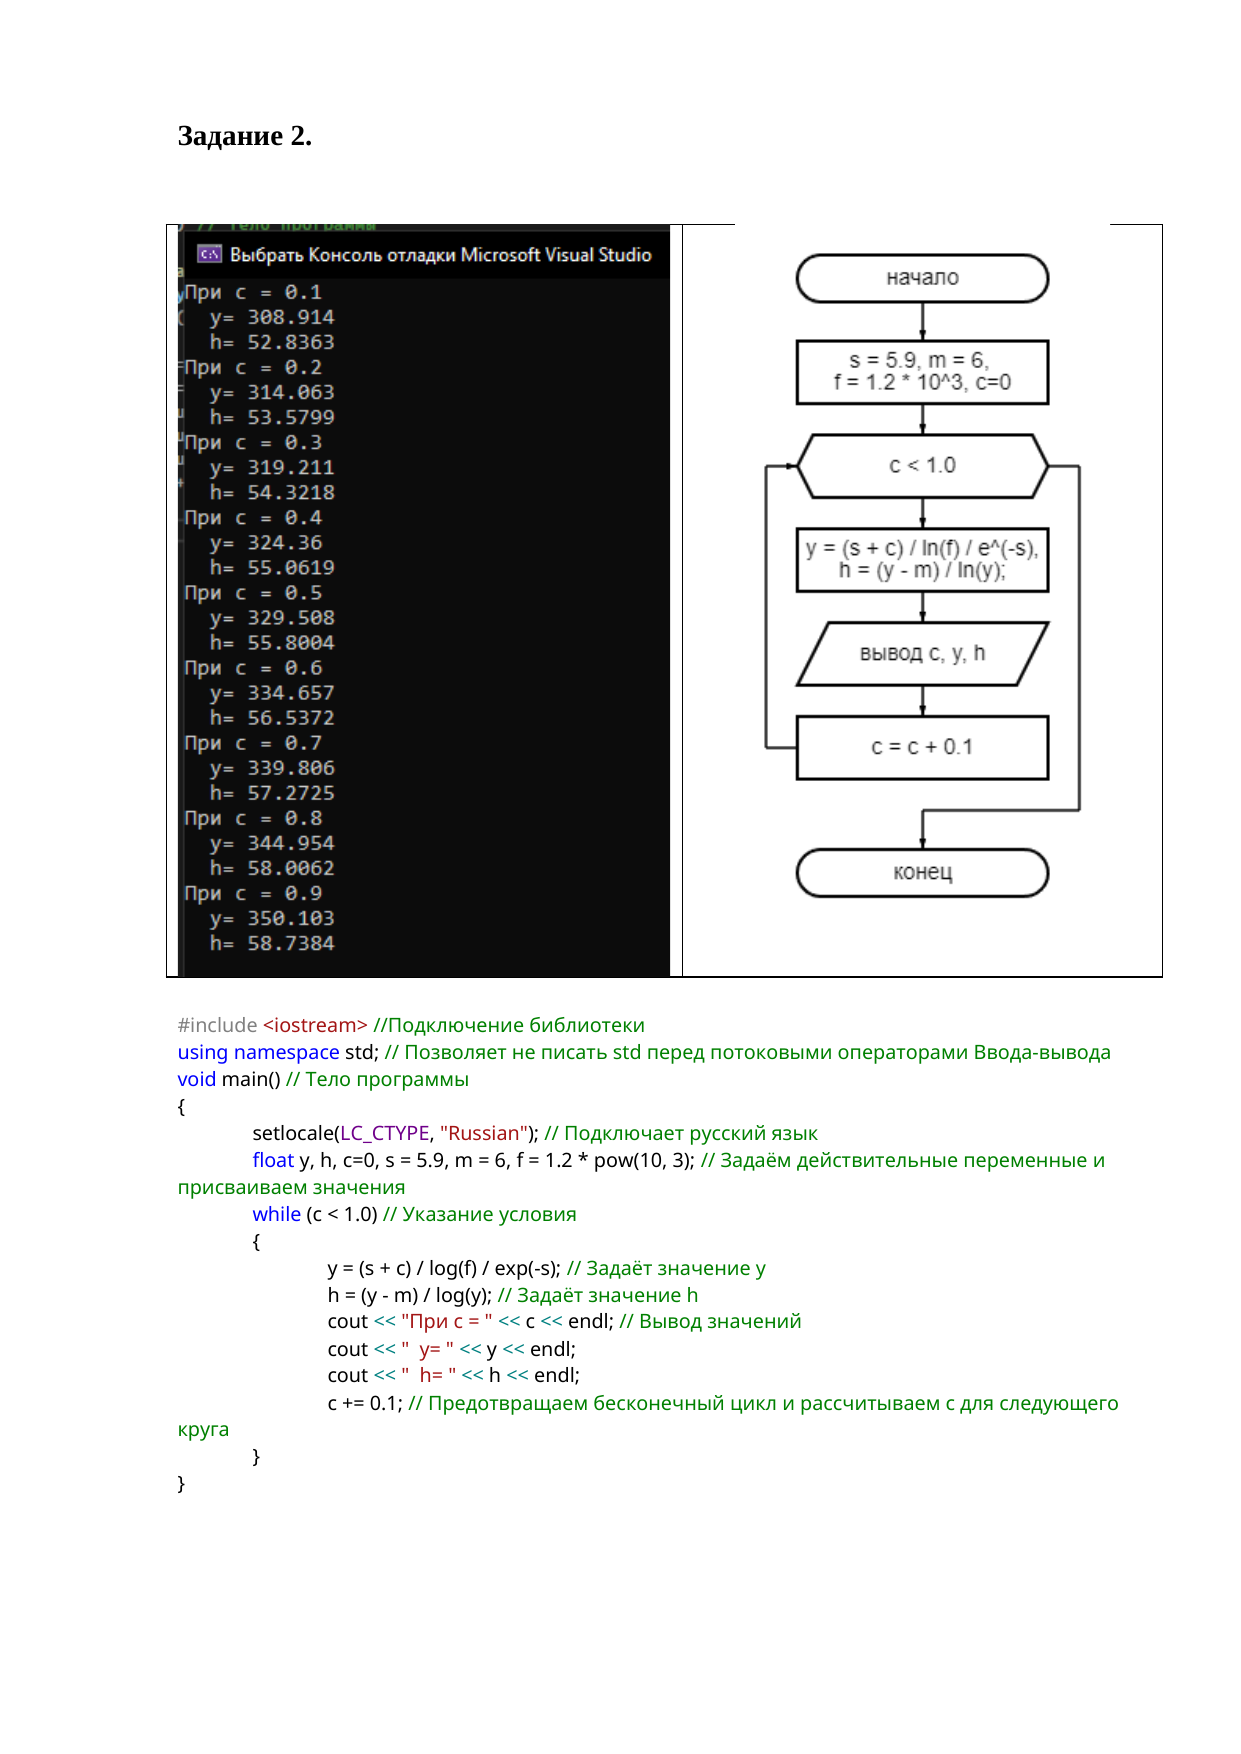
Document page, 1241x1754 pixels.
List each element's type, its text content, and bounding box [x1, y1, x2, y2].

text h = (y - m) / log(y); // Задаёт значение h [177, 1281, 1152, 1308]
text setlocale(LC_CTYPE, "Russian"); // Подключает русский язык [177, 1119, 1152, 1146]
text y = (s + c) / log(f) / exp(-s); // Задаёт значение y [177, 1254, 1152, 1281]
text void main() // Тело программы [177, 1065, 1152, 1092]
text cout << " y= " << y << endl; [177, 1335, 1152, 1362]
text #include <iostream> //Подключение библиотеки [177, 1011, 1152, 1038]
text cout << "При c = " << c << endl; // Вывод значений [177, 1308, 1152, 1335]
table_header [671, 225, 682, 976]
text cout << " h= " << h << endl; [177, 1362, 1152, 1389]
text } [177, 1443, 1152, 1470]
table_header [683, 225, 1162, 976]
text float y, h, c=0, s = 5.9, m = 6, f = 1.2 * pow(10, 3); // Задаём действительные переменные и присваиваем значения [177, 1146, 1152, 1200]
text while (c < 1.0) // Указание условия [177, 1200, 1152, 1227]
text c += 0.1; // Предотвращаем бесконечный цикл и рассчитываем c для следующего круга [177, 1389, 1152, 1443]
table_header [167, 225, 177, 976]
text { [177, 1092, 1152, 1119]
text using namespace std; // Позволяет не писать std перед потоковыми операторами Ввода-вывода [177, 1038, 1152, 1065]
text } [177, 1470, 1152, 1497]
picture [177, 224, 671, 977]
text { [177, 1227, 1152, 1254]
text Задание 2. [177, 118, 1152, 152]
picture [735, 224, 1110, 928]
